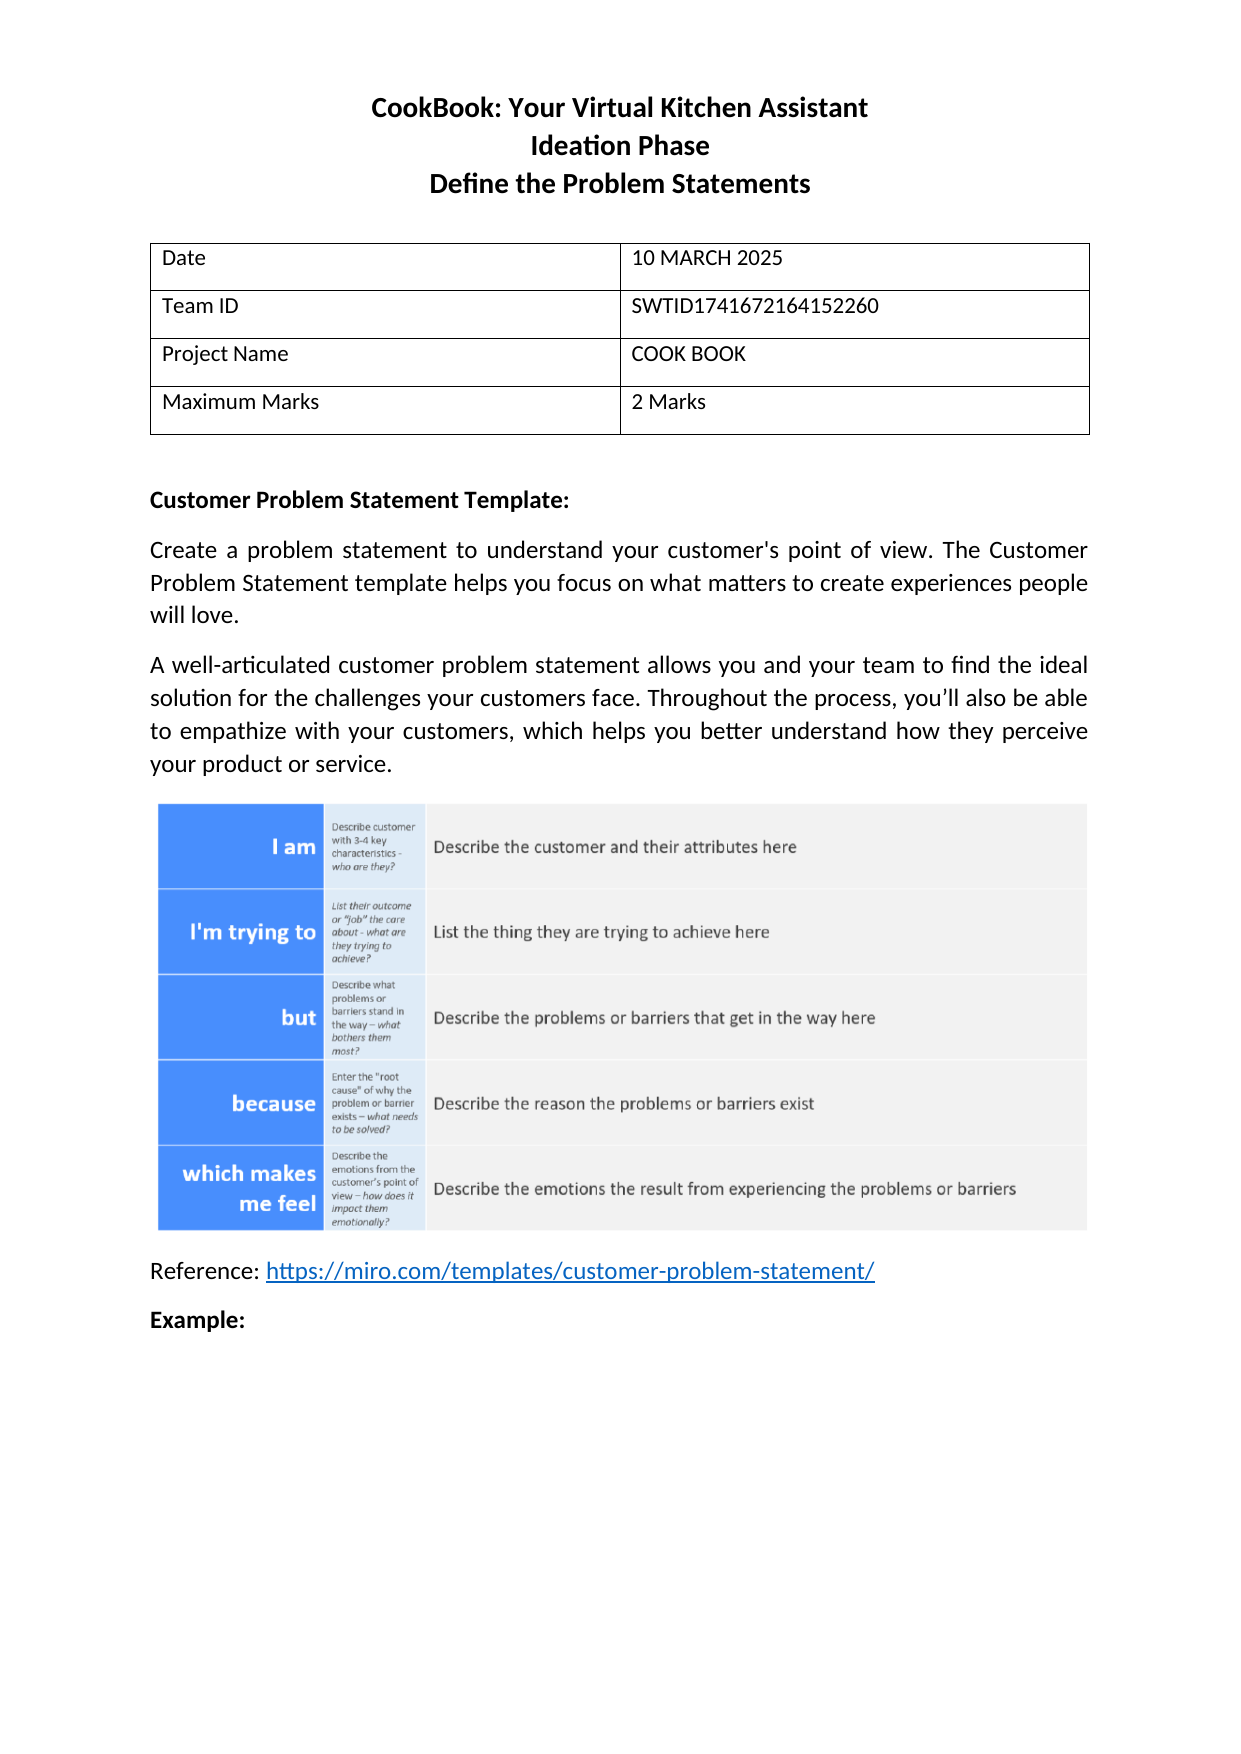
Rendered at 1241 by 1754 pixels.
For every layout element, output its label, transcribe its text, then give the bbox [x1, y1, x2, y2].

table_header Date [151, 244, 620, 290]
text Define the Problem Statements [150, 166, 1090, 201]
text Reference: https://miro.com/templates/customer-problem-statement/ [150, 1255, 1090, 1286]
picture [150, 797, 1091, 1237]
table_header 10 MARCH 2025 [621, 244, 1089, 290]
text A well-articulated customer problem statement allows you and your team to find the ideal solution for the challenges your customers face. Throughout the process, you’ll also be able to empathize with your customers, which helps you better understand how they perceive your product or service. [150, 649, 1090, 778]
table_cell COOK BOOK [621, 339, 1089, 386]
text Create a problem statement to understand your customer's point of view. The Customer Problem Statement template helps you focus on what matters to create experiences people will love. [150, 534, 1090, 630]
table_cell 2 Marks [621, 387, 1089, 434]
text Customer Problem Statement Template: [150, 484, 1090, 515]
text CookBook: Your Virtual Kitchen Assistant [150, 89, 1090, 124]
table_cell Maximum Marks [151, 387, 620, 434]
table_cell SWTID1741672164152260 [621, 291, 1089, 338]
table_cell Team ID [151, 291, 620, 338]
text Example: [150, 1304, 1090, 1335]
text Ideation Phase [150, 127, 1090, 163]
table_cell Project Name [151, 339, 620, 386]
